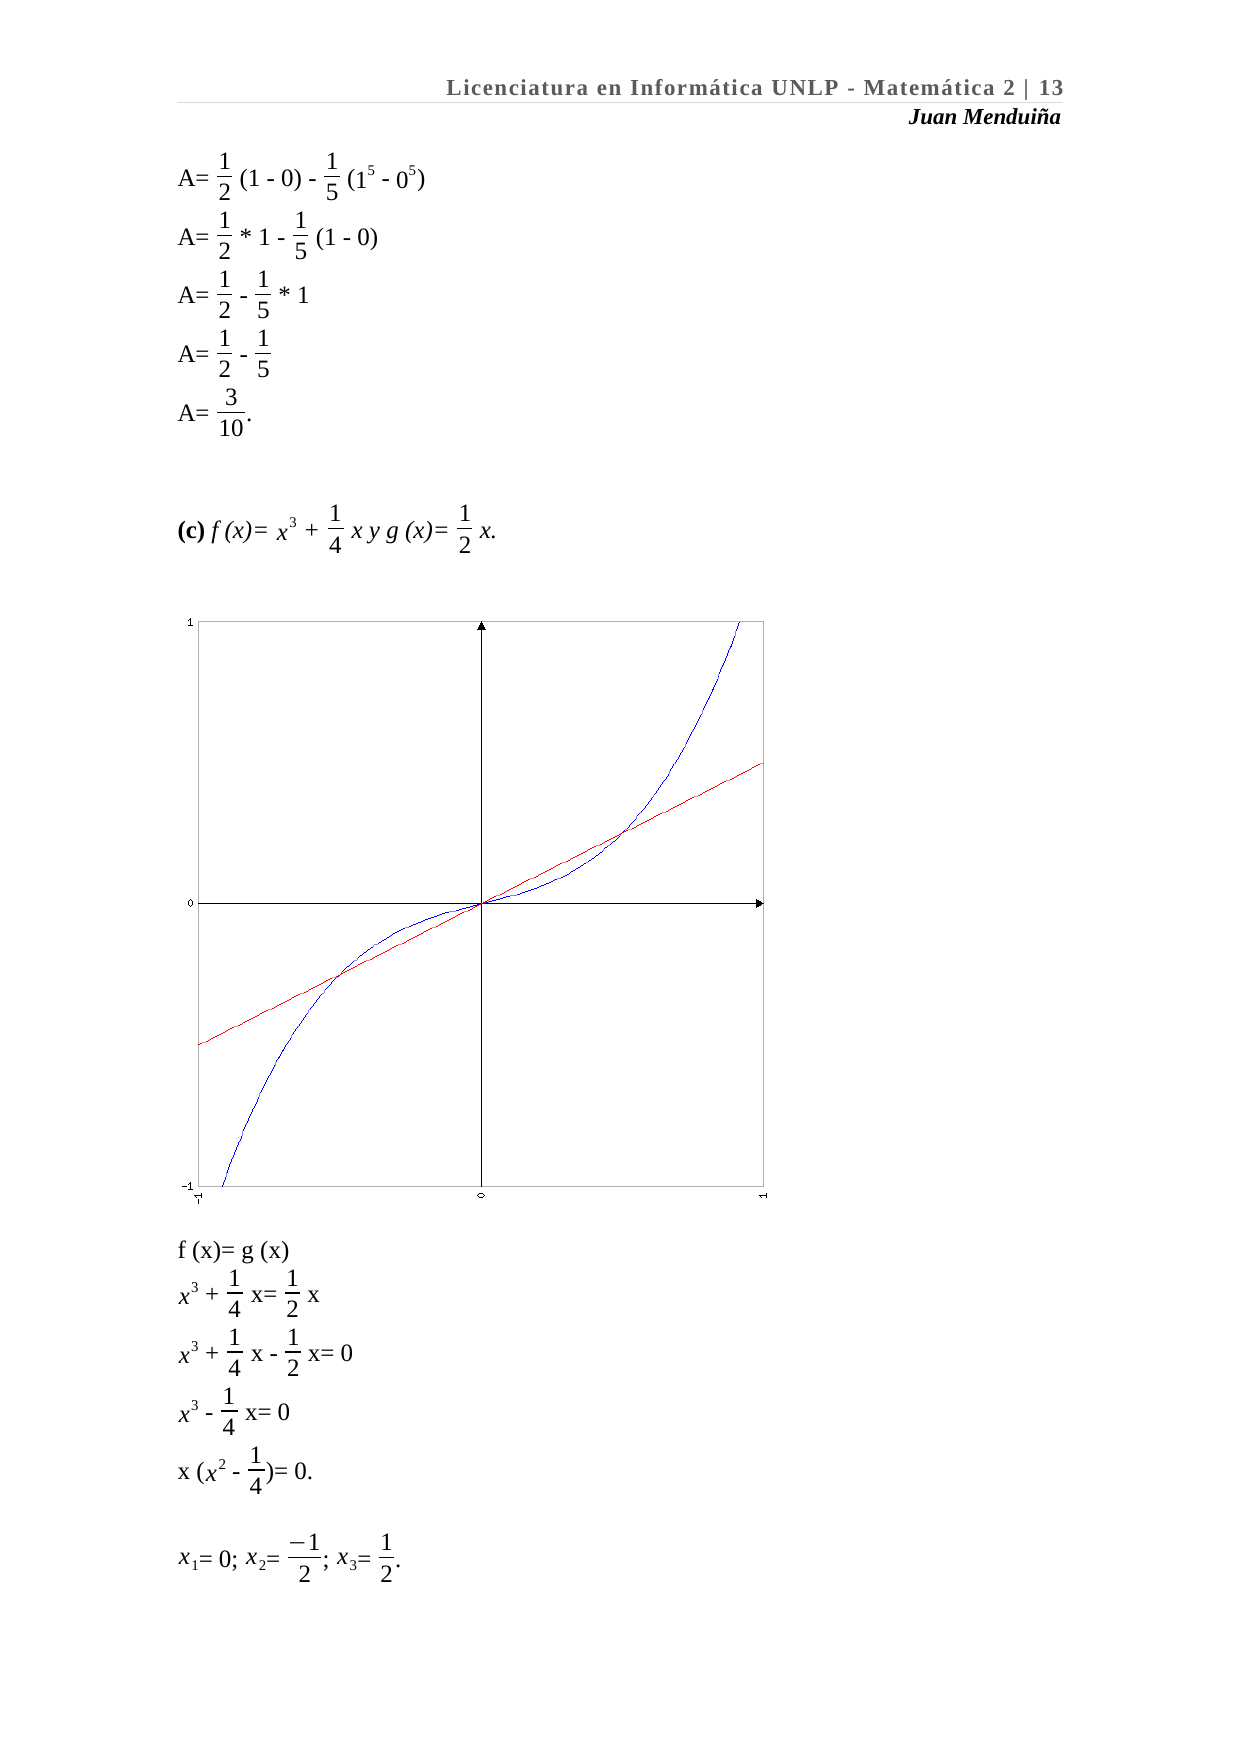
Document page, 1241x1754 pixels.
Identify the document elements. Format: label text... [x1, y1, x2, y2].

text A= - [177, 324, 1063, 383]
text A= - * 1 [177, 266, 1063, 324]
text A= * 1 - (1 - 0) [177, 207, 1063, 266]
text + x - x= 0 [177, 1323, 1063, 1382]
picture [177, 616, 768, 1207]
text - x= 0 [177, 1382, 1063, 1441]
text (c) f (x)= + x y g (x)= x. [177, 500, 1063, 559]
text A= (1 - 0) - ( - ) [177, 148, 1063, 207]
text = 0; = ; = . [177, 1529, 1063, 1588]
text A= . [177, 383, 1063, 442]
text x ( - )= 0. [177, 1441, 1063, 1500]
text + x= x [177, 1264, 1063, 1323]
text f (x)= g (x) [177, 1236, 1063, 1264]
